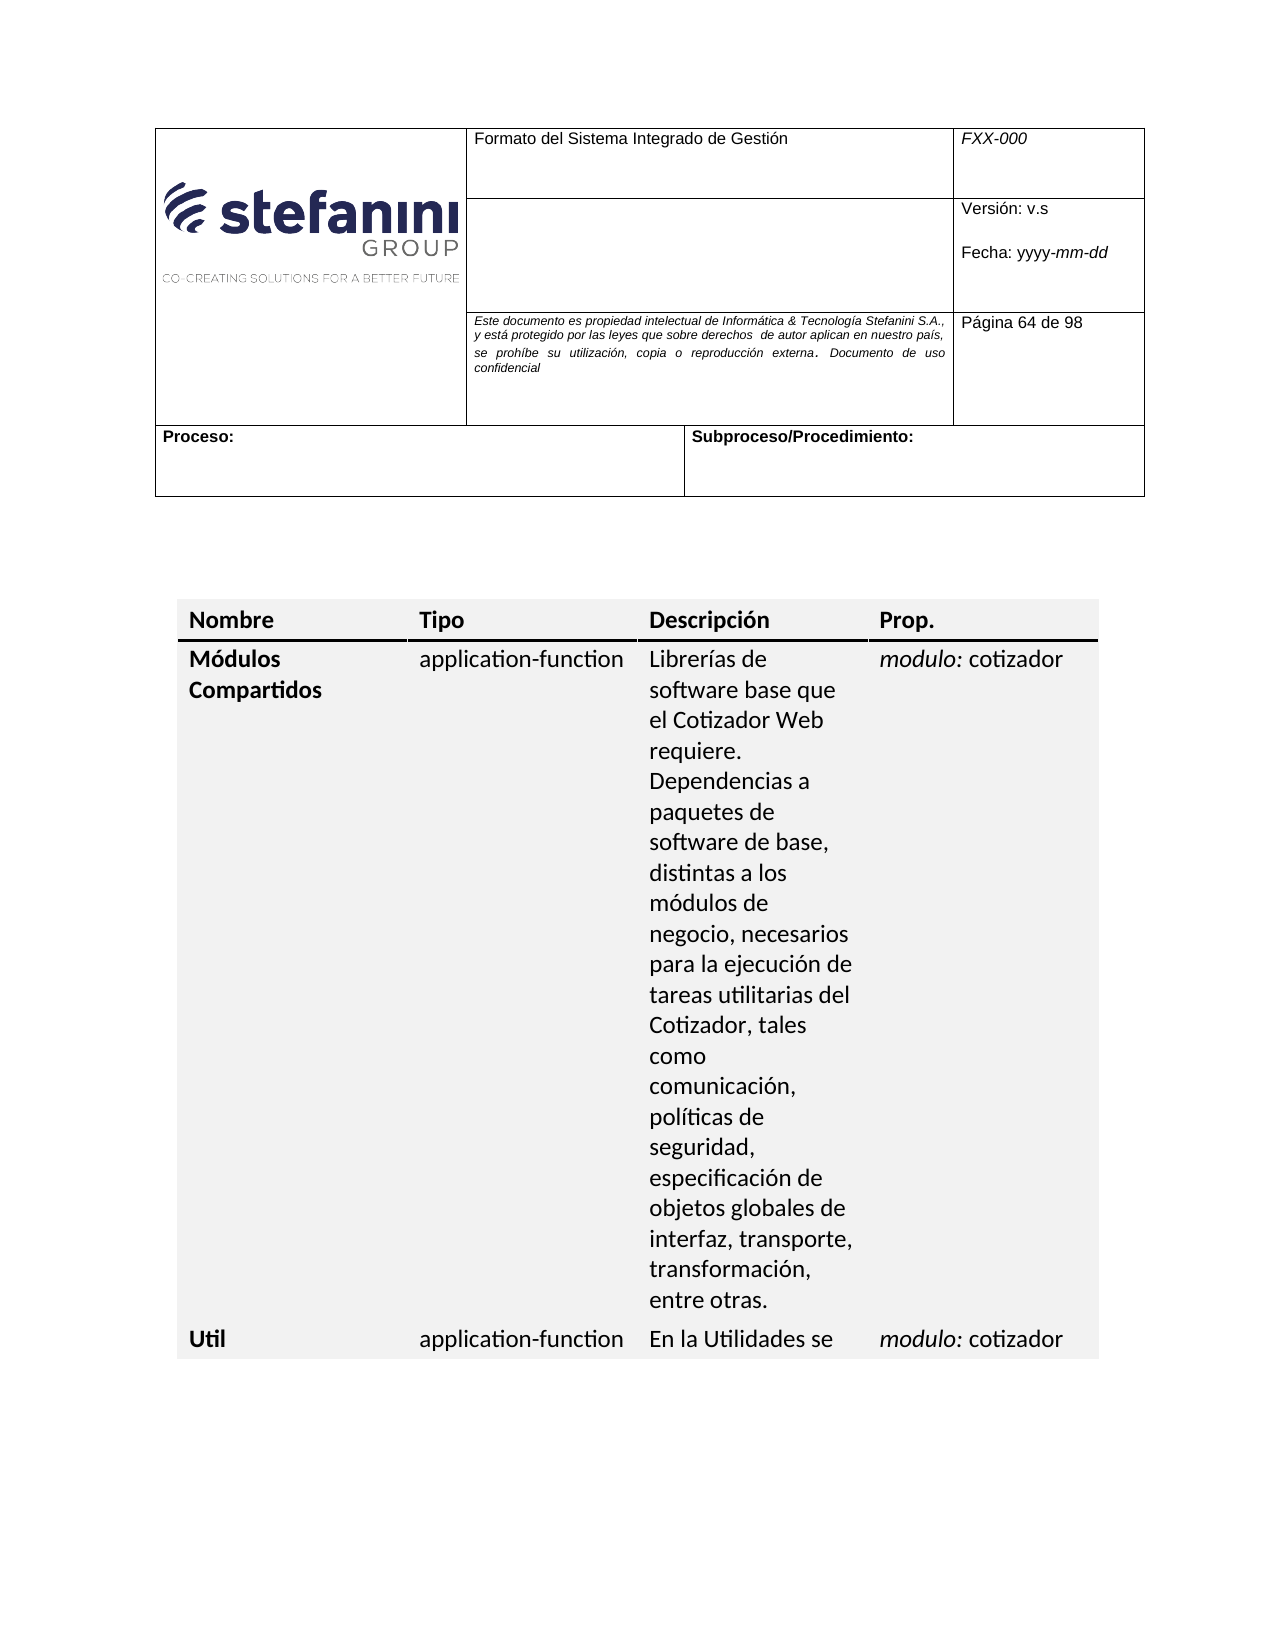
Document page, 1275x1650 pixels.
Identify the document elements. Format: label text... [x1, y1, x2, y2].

table_cell modulo: cotizador [869, 642, 1098, 1318]
table_cell Librerías de software base que el Cotizador Web requiere. Dependencias a paquetes de software de base, distintas a los módulos de negocio, necesarios para la ejecución de tareas utilitarias del Cotizador, tales como comunicación, políticas de seguridad, especificación de objetos globales de interfaz, transporte, transformación, entre otras. [638, 642, 868, 1318]
table_cell Módulos Compartidos [178, 642, 407, 1318]
table_header Prop. [869, 600, 1098, 638]
table_header Descripción [638, 600, 868, 638]
table_header Tipo [408, 600, 637, 638]
table_cell application-function [408, 1320, 637, 1357]
table_cell application-function [408, 642, 637, 1318]
picture [162, 182, 460, 286]
table_cell modulo: cotizador [869, 1320, 1098, 1357]
table_cell Util [178, 1320, 407, 1357]
table_header Nombre [178, 600, 407, 638]
